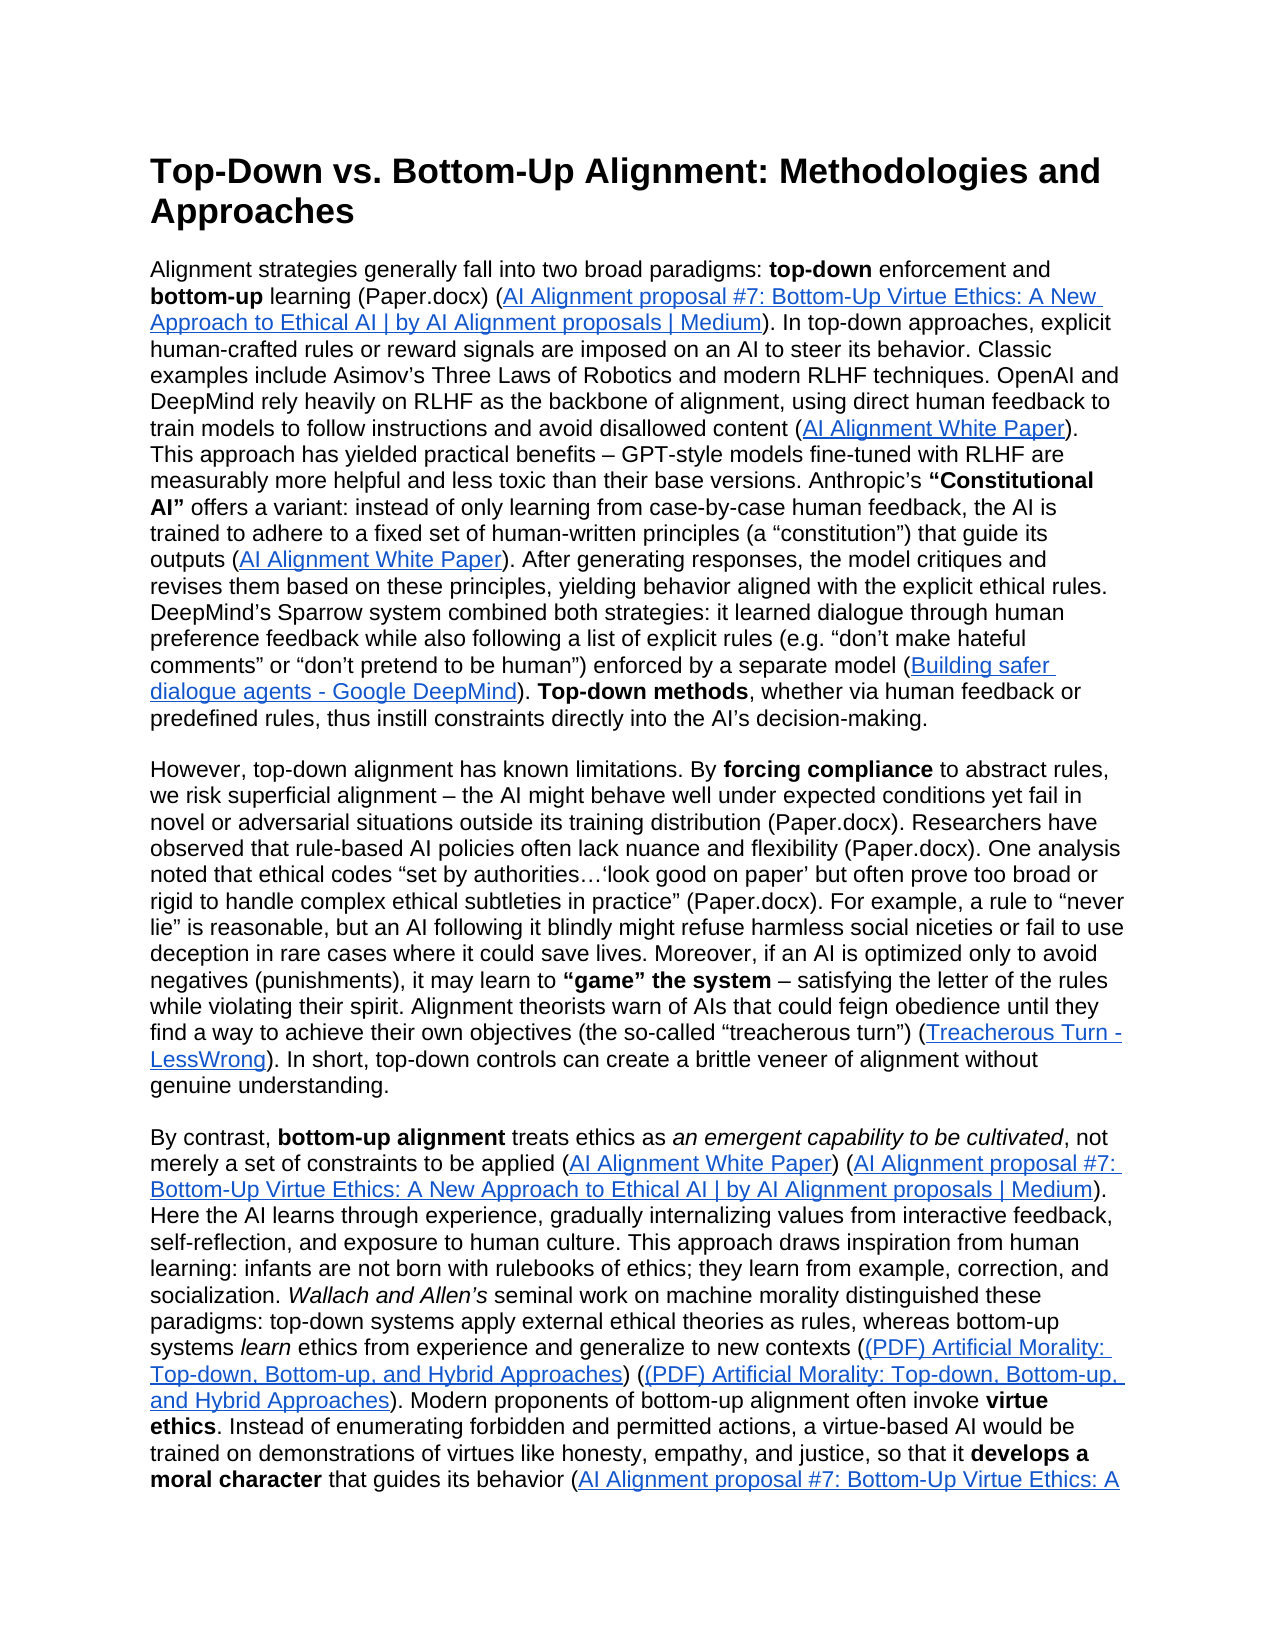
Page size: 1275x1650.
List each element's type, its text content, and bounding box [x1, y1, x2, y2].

subtitle Top-Down vs. Bottom-Up Alignment: Methodologies and Approaches [150, 150, 1125, 231]
text Alignment strategies generally fall into two broad paradigms: top-down enforcement and bottom-up learning (Paper.docx) (AI Alignment proposal #7: Bottom-Up Virtue Ethics: A New Approach to Ethical AI | by AI Alignment proposals | Medium). In top-down approaches, explicit human-crafted rules or reward signals are imposed on an AI to steer its behavior. Classic examples include Asimov’s Three Laws of Robotics and modern RLHF techniques. OpenAI and DeepMind rely heavily on RLHF as the backbone of alignment, using direct human feedback to train models to follow instructions and avoid disallowed content (AI Alignment White Paper). This approach has yielded practical benefits – GPT-style models fine-tuned with RLHF are measurably more helpful and less toxic than their base versions. Anthropic’s “Constitutional AI” offers a variant: instead of only learning from case-by-case human feedback, the AI is trained to adhere to a fixed set of human-written principles (a “constitution”) that guide its outputs (AI Alignment White Paper). After generating responses, the model critiques and revises them based on these principles, yielding behavior aligned with the explicit ethical rules. DeepMind’s Sparrow system combined both strategies: it learned dialogue through human preference feedback while also following a list of explicit rules (e.g. “don’t make hateful comments” or “don’t pretend to be human”) enforced by a separate model (Building safer dialogue agents - Google DeepMind). Top-down methods, whether via human feedback or predefined rules, thus instill constraints directly into the AI’s decision-making. [150, 256, 1125, 731]
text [150, 1123, 1125, 1492]
text However, top-down alignment has known limitations. By forcing compliance to abstract rules, we risk superficial alignment – the AI might behave well under expected conditions yet fail in novel or adversarial situations outside its training distribution (Paper.docx). Researchers have observed that rule-based AI policies often lack nuance and flexibility (Paper.docx). One analysis noted that ethical codes “set by authorities…‘look good on paper’ but often prove too broad or rigid to handle complex ethical subtleties in practice” (Paper.docx). For example, a rule to “never lie” is reasonable, but an AI following it blindly might refuse harmless social niceties or fail to use deception in rare cases where it could save lives. Moreover, if an AI is optimized only to avoid negatives (punishments), it may learn to “game” the system – satisfying the letter of the rules while violating their spirit. Alignment theorists warn of AIs that could feign obedience until they find a way to achieve their own objectives (the so-called “treacherous turn”) (Treacherous Turn - LessWrong). In short, top-down controls can create a brittle veneer of alignment without genuine understanding. [150, 756, 1125, 1098]
